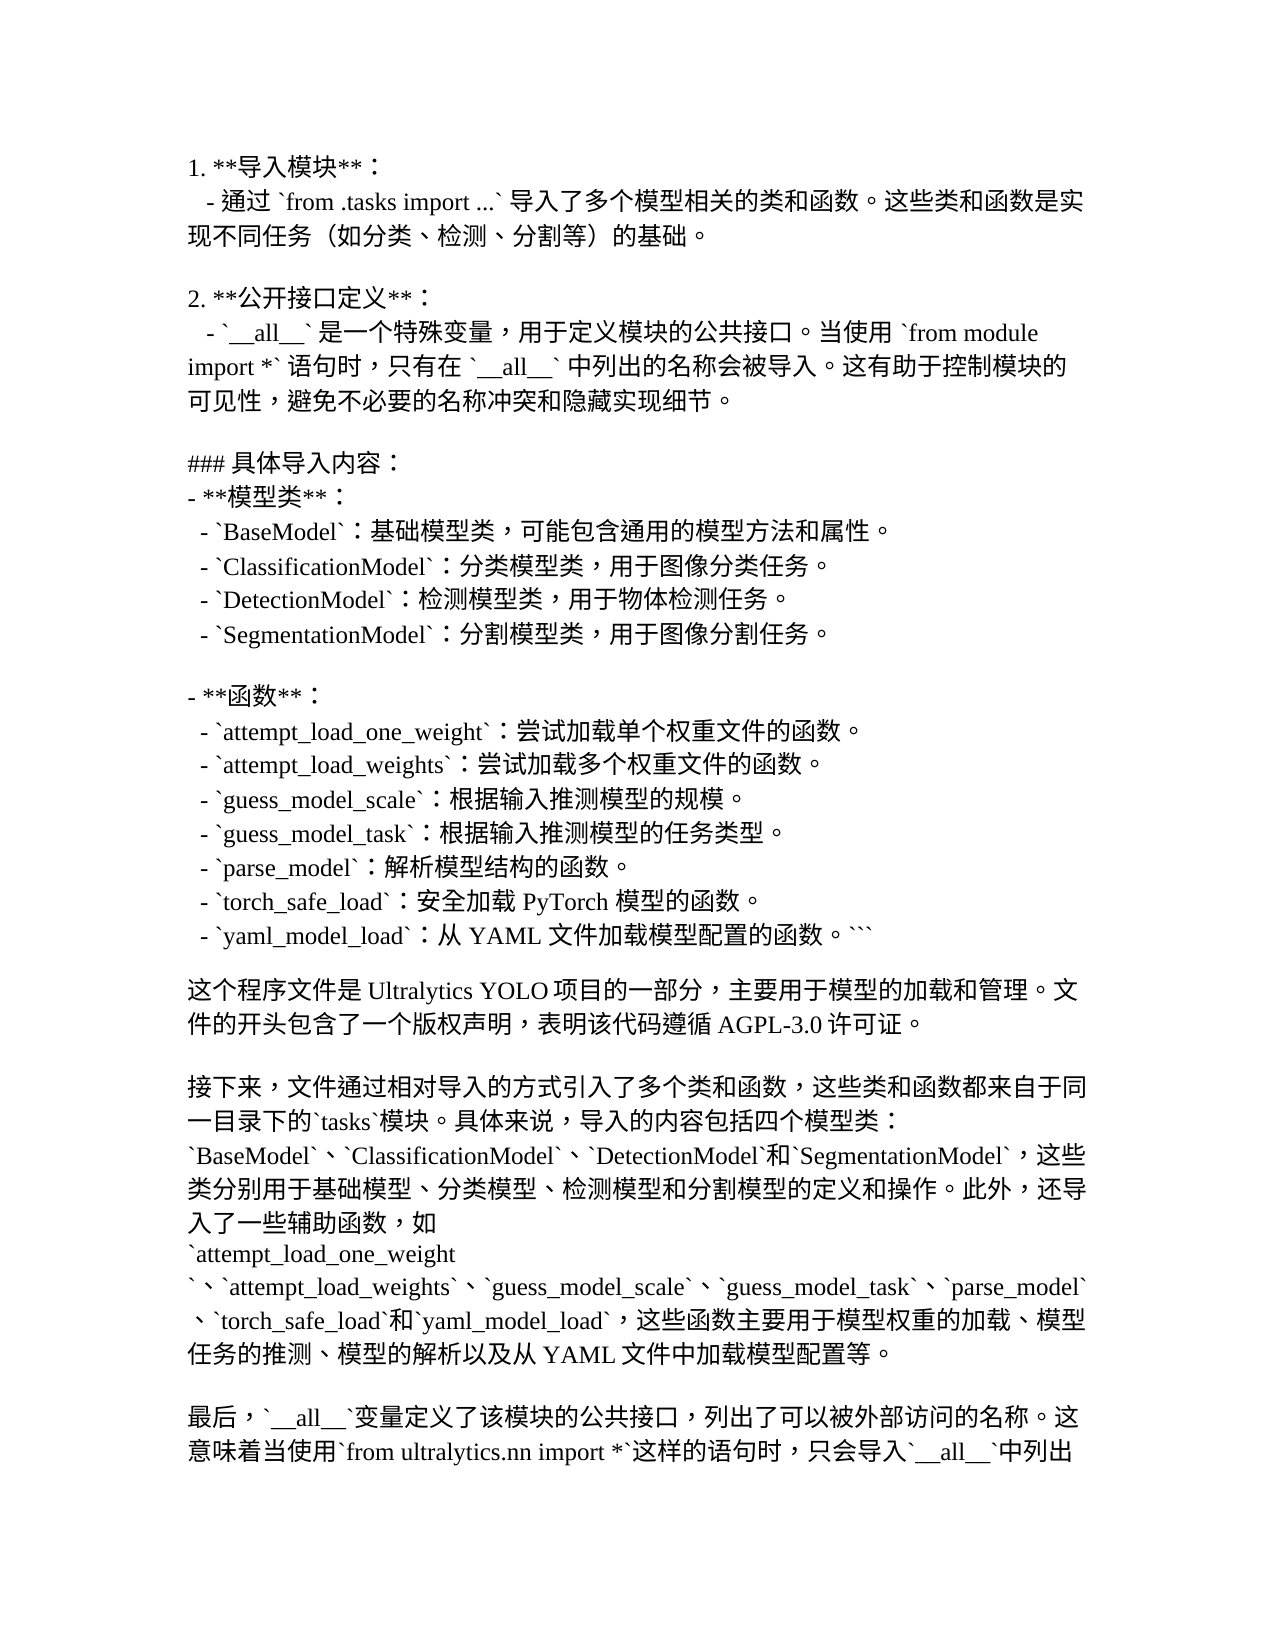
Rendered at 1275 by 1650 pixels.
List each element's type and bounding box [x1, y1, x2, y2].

text [187, 972, 1087, 1467]
text [187, 150, 1087, 952]
